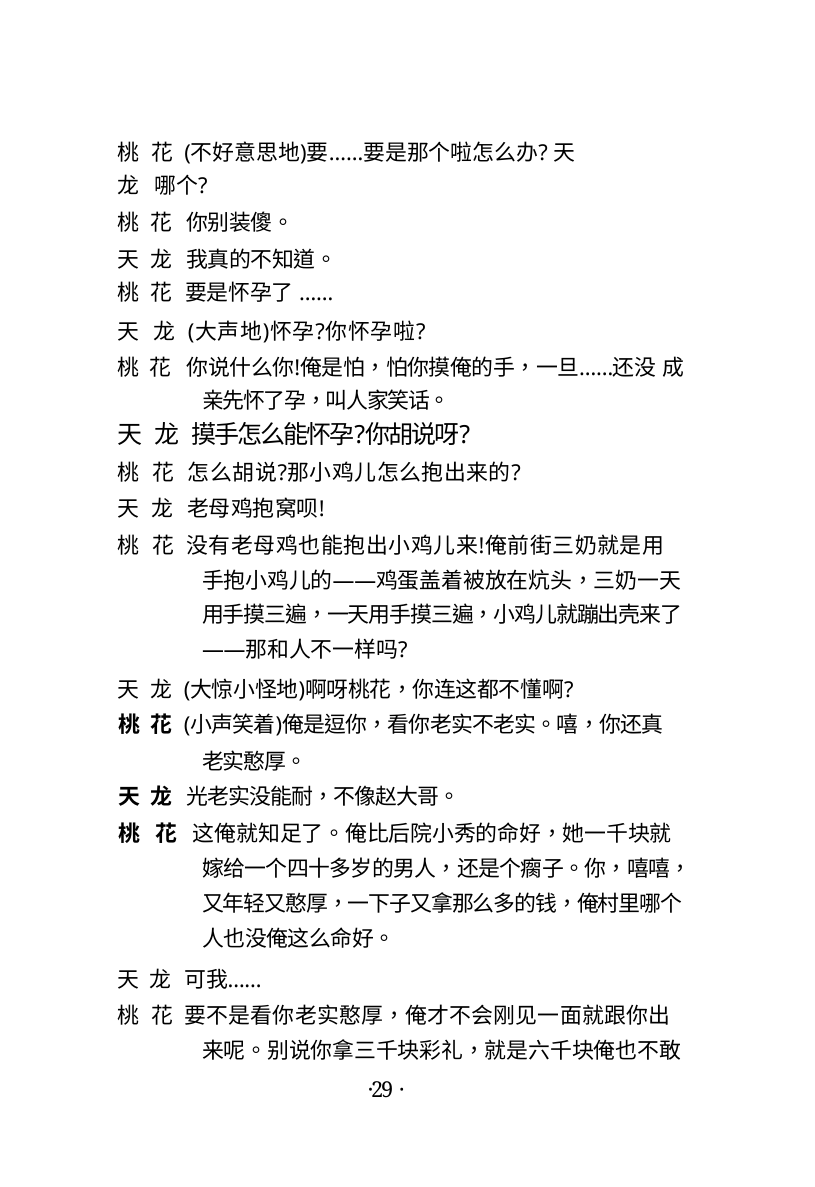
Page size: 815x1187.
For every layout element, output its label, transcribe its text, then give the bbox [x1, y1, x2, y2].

text 天 龙 (大惊小怪地)啊呀桃花，你连这都不懂啊? [118, 676, 692, 703]
text 天 龙 我真的不知道。 桃 花 要是怀孕了 …… [118, 244, 354, 307]
text 天 龙 (大声地)怀孕?你怀孕啦? [118, 317, 692, 345]
text 天 龙 光老实没能耐，不像赵大哥。 [118, 783, 692, 810]
text 桃 花 (小声笑着)俺是逗你，看你老实不老实。嘻，你还真 老实憨厚。 [118, 709, 683, 775]
text 桃 花 没有老母鸡也能抱出小鸡儿来!俺前街三奶就是用 手抱小鸡儿的——鸡蛋盖着被放在炕头，三奶一天 用手摸三遍，一天用手摸三遍，小鸡儿就蹦出壳来了 ——那和人不一样吗? [118, 530, 686, 664]
text 天 龙 摸手怎么能怀孕?你胡说呀? [118, 418, 692, 450]
text 桃 花 怎么胡说?那小鸡儿怎么抱出来的? 天 龙 老母鸡抱窝呗! [118, 457, 540, 523]
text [118, 999, 686, 1065]
text 桃 花 你别装傻。 [118, 208, 692, 237]
text 天 龙 可我…… [118, 965, 692, 993]
text 桃 花 (不好意思地)要……要是那个啦怎么办? 天 龙 哪个? [118, 137, 583, 199]
text 桃 花 这俺就知足了。俺比后院小秀的命好，她一千块就 嫁给一个四十多岁的男人，还是个瘸子。你，嘻嘻， 又年轻又憨厚，一下子又拿那么多的钱，俺村里哪个 人也没俺这么命好。 [118, 818, 691, 953]
text 桃 花 你说什么你!俺是怕，怕你摸俺的手，一旦……还没 成亲先怀了孕，叫人家笑话。 [118, 352, 684, 415]
